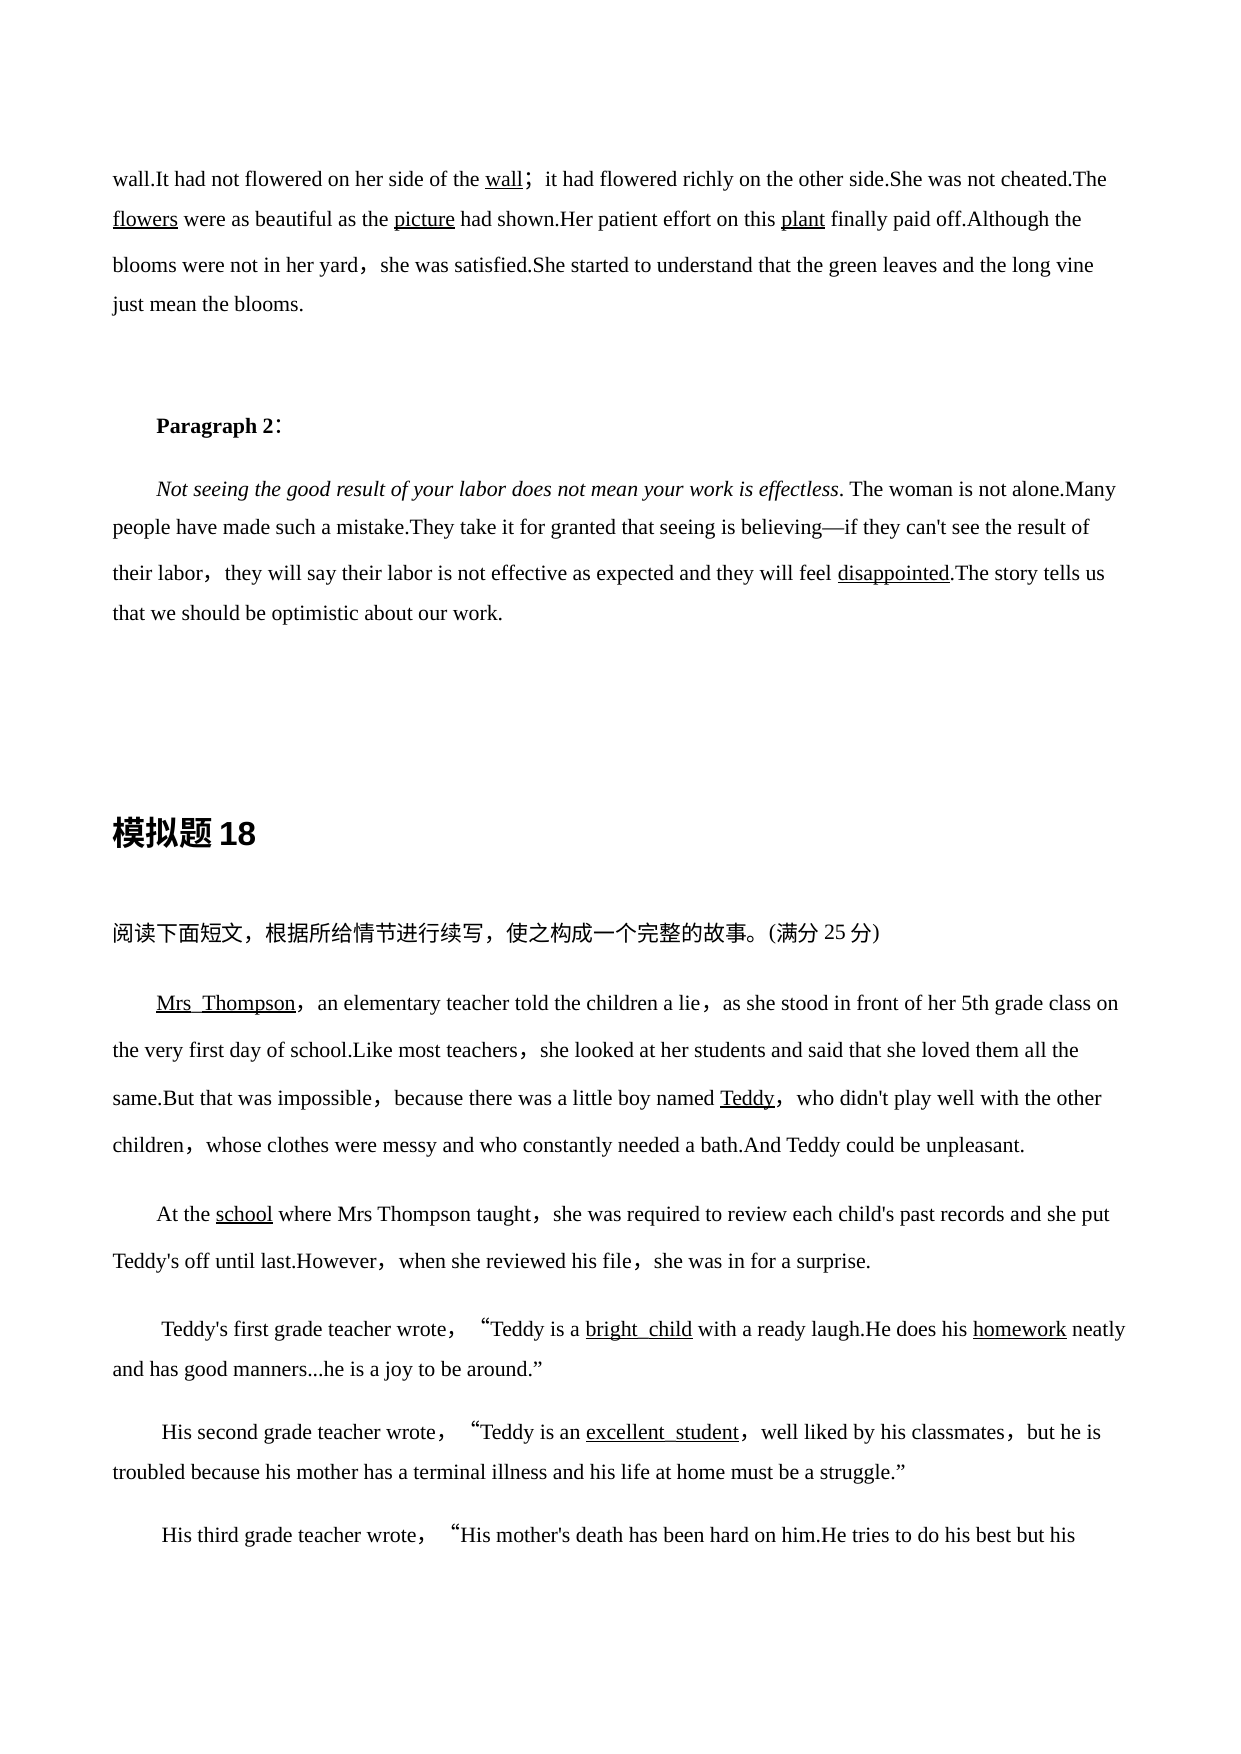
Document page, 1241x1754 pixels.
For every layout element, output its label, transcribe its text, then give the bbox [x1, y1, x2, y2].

text At the school where Mrs Thompson taught，she was required to review each child's past records and she put Teddy's off until last.However，when she reviewed his file，she was in for a surprise. [112, 1196, 1128, 1275]
text Teddy's first grade teacher wrote，“Teddy is a bright_child with a ready laugh.He does his homework neatly and has good manners...he is a joy to be around.” [112, 1311, 1128, 1381]
text Not seeing the good result of your labor does not mean your work is effectless. The woman is not alone.Many people have made such a mistake.They take it for granted that seeing is believing—if they can't see the result of their labor，they will say their labor is not effective as expected and they will feel disappointed.The story tells us that we should be optimistic about our work. [112, 476, 1128, 625]
subtitle 模拟题18 [112, 798, 1128, 864]
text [112, 1517, 1128, 1549]
text Paragraph 2： [112, 408, 1128, 440]
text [112, 161, 1128, 316]
text His second grade teacher wrote，“Teddy is an excellent_student，well liked by his classmates，but he is troubled because his mother has a terminal illness and his life at home must be a struggle.” [112, 1414, 1128, 1484]
text 阅读下面短文，根据所给情节进行续写，使之构成一个完整的故事。(满分25分) [112, 915, 1128, 948]
text Mrs_Thompson，an elementary teacher told the children a lie，as she stood in front of her 5th grade class on the very first day of school.Like most teachers，she looked at her students and said that she loved them all the same.But that was impossible，because there was a little boy named Teddy，who didn't play well with the other children，whose clothes were messy and who constantly needed a bath.And Teddy could be unpleasant. [112, 985, 1128, 1159]
